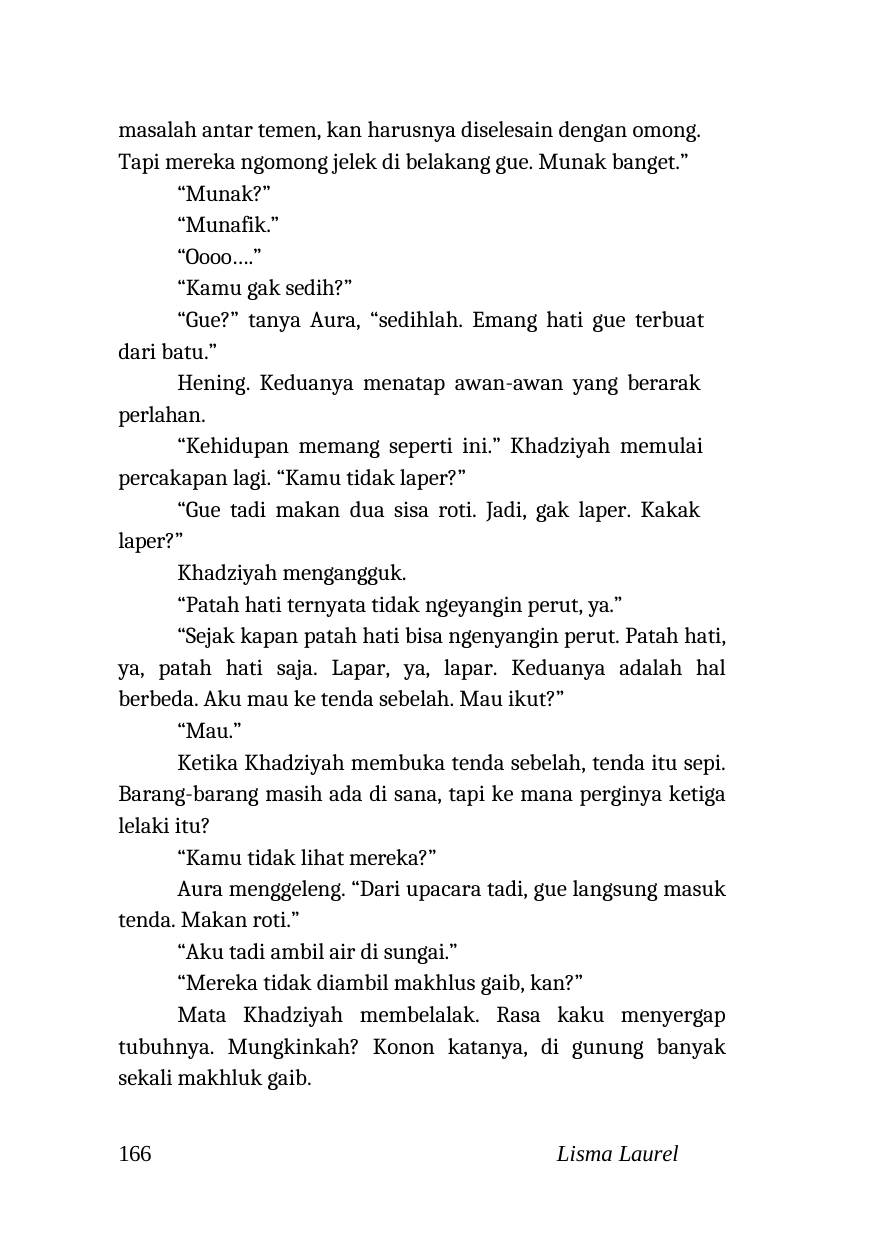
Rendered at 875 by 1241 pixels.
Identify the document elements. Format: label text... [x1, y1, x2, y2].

text “Kehidupan memang seperti ini.” Khadziyah memulai percakapan lagi. “Kamu tidak laper?” [118, 433, 768, 491]
text “Kamu gak sedih?” [177, 275, 768, 302]
text “Gue tadi makan dua sisa roti. Jadi, gak laper. Kakak laper?” [118, 496, 768, 554]
text Aura menggeleng. “Dari upacara tadi, gue langsung masuk tenda. Makan roti.” [118, 876, 727, 933]
text “Sejak kapan patah hati bisa ngenyangin perut. Patah hati, ya, patah hati saja. Lapar, ya, lapar. Keduanya adalah hal berbeda. Aku mau ke tenda sebelah. Mau ikut?” [118, 623, 727, 713]
text Khadziyah mengangguk. [177, 559, 768, 586]
text masalah antar temen, kan harusnya diselesain dengan omong. Tapi mereka ngomong jelek di belakang gue. Munak banget.” [118, 117, 726, 175]
text Ketika Khadziyah membuka tenda sebelah, tenda itu sepi. Barang-barang masih ada di sana, tapi ke mana perginya ketiga lelaki itu? [118, 749, 726, 839]
text “Munak?” “Munafik.” “Oooo….” [177, 180, 352, 270]
text “Gue?” tanya Aura, “sedihlah. Emang hati gue terbuat dari batu.” [118, 307, 726, 365]
text “Aku tadi ambil air di sungai.” [177, 938, 768, 965]
text “Mereka tidak diambil makhlus gaib, kan?” [177, 970, 768, 997]
text “Mau.” [177, 718, 768, 744]
text Mata Khadziyah membelalak. Rasa kaku menyergap tubuhnya. Mungkinkah? Konon katanya, di gunung banyak sekali makhluk gaib. [118, 1002, 726, 1091]
text Hening. Keduanya menatap awan-awan yang berarak perlahan. [118, 370, 768, 428]
text “Patah hati ternyata tidak ngeyangin perut, ya.” [177, 591, 768, 618]
text “Kamu tidak lihat mereka?” [177, 844, 768, 871]
